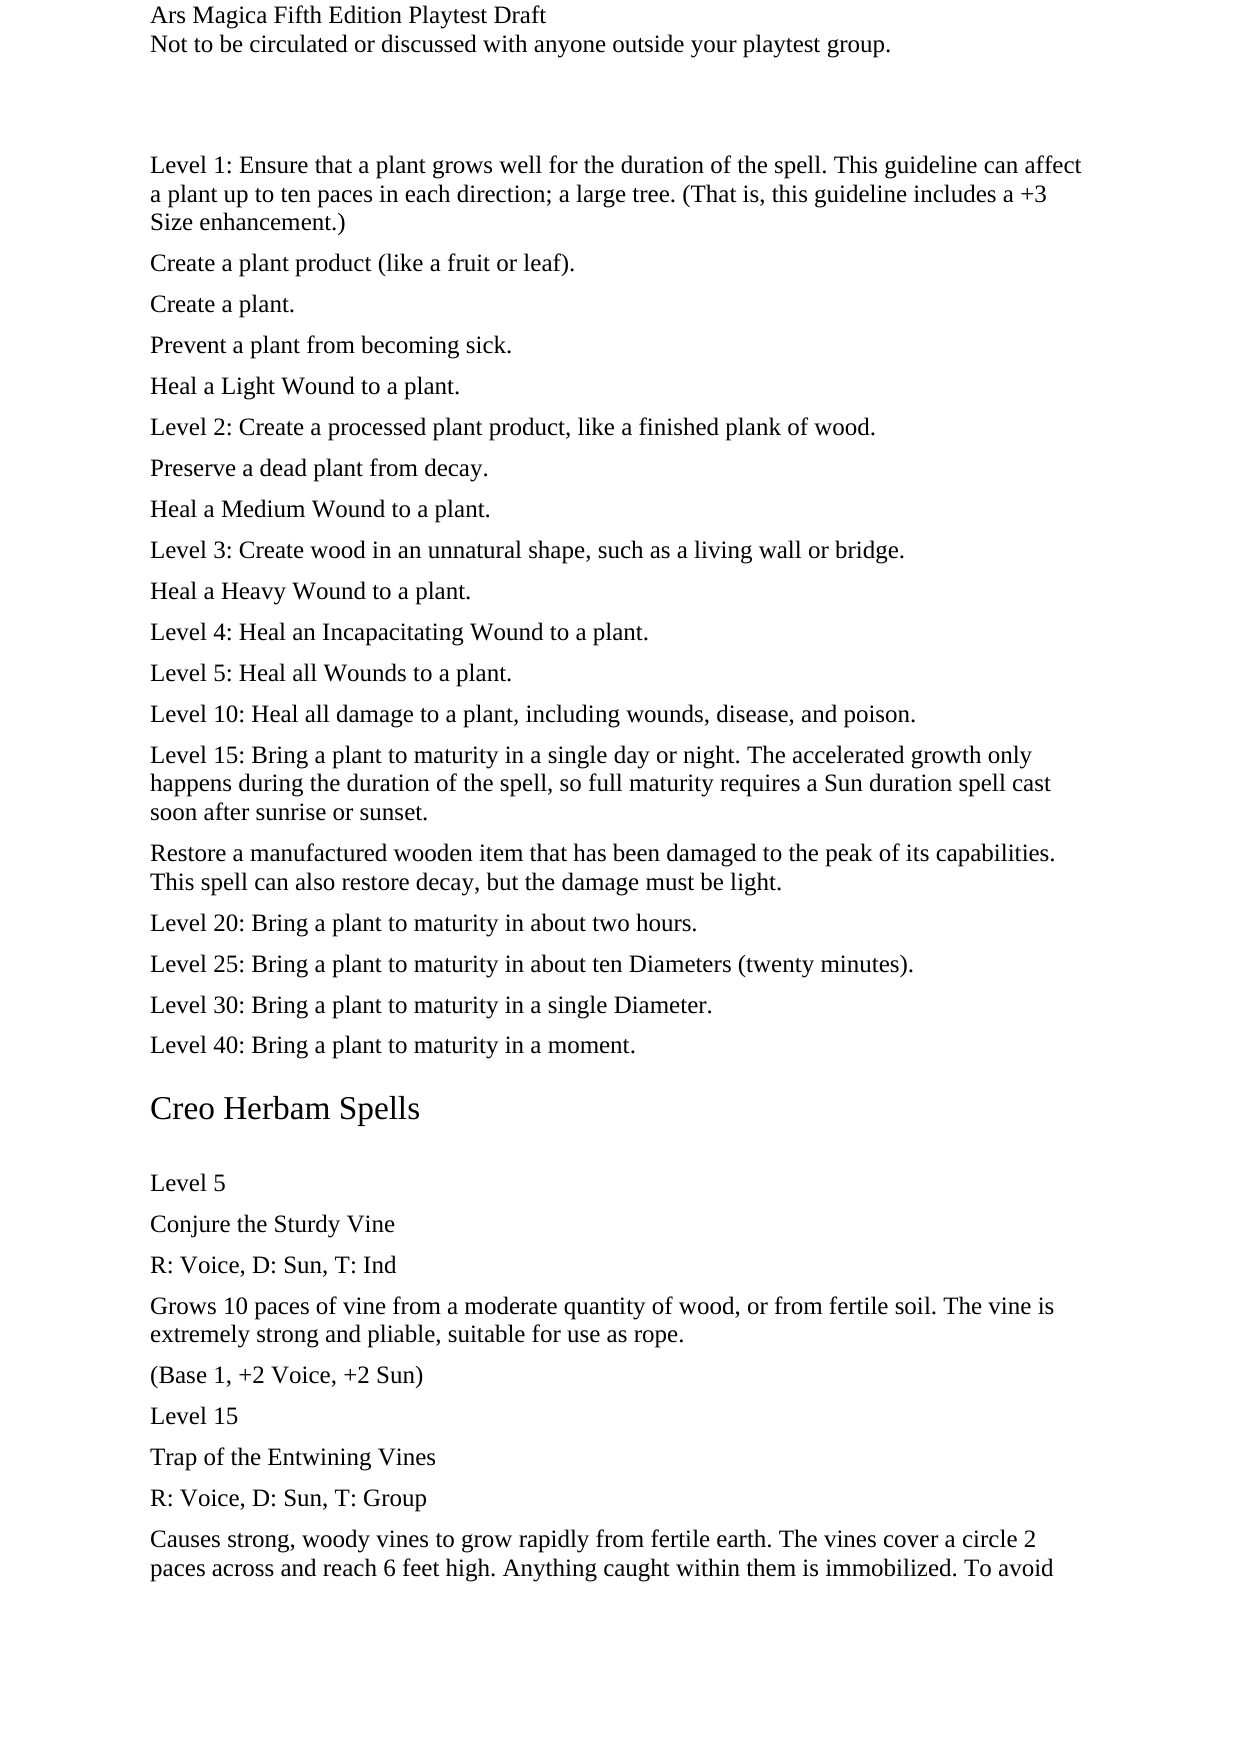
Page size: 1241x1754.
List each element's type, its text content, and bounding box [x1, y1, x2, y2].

text Level 5 [150, 1168, 1090, 1197]
text Level 2: Create a processed plant product, like a finished plank of wood. [150, 412, 1090, 441]
text Trap of the Entwining Vines [150, 1442, 1090, 1471]
text Grows 10 paces of vine from a moderate quantity of wood, or from fertile soil. The vine is extremely strong and pliable, suitable for use as rope. [150, 1291, 1090, 1348]
text Level 3: Create wood in an unnatural shape, such as a living wall or bridge. [150, 535, 1090, 564]
text Create a plant product (like a fruit or leaf). [150, 248, 1090, 277]
text Preserve a dead plant from decay. [150, 453, 1090, 482]
text Level 30: Bring a plant to maturity in a single Diameter. [150, 990, 1090, 1018]
text Heal a Heavy Wound to a plant. [150, 576, 1090, 605]
text Level 40: Bring a plant to maturity in a moment. [150, 1031, 1090, 1059]
text Level 20: Bring a plant to maturity in about two hours. [150, 908, 1090, 937]
text Prevent a plant from becoming sick. [150, 330, 1090, 359]
text Restore a manufactured wooden item that has been damaged to the peak of its capabilities. This spell can also restore decay, but the damage must be light. [150, 838, 1090, 896]
text Level 5: Heal all Wounds to a plant. [150, 658, 1090, 687]
text Heal a Light Wound to a plant. [150, 371, 1090, 400]
text Level 15 [150, 1401, 1090, 1430]
text Level 25: Bring a plant to maturity in about ten Diameters (twenty minutes). [150, 949, 1090, 977]
text R: Voice, D: Sun, T: Ind [150, 1250, 1090, 1279]
text Level 15: Bring a plant to maturity in a single day or night. The accelerated growth only happens during the duration of the spell, so full maturity requires a Sun duration spell cast soon after sunrise or sunset. [150, 740, 1090, 826]
text Create a plant. [150, 289, 1090, 318]
text Conjure the Sturdy Vine [150, 1209, 1090, 1238]
text Creo Herbam Spells [150, 1088, 1090, 1127]
text R: Voice, D: Sun, T: Group [150, 1483, 1090, 1512]
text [150, 1524, 1090, 1582]
text Heal a Medium Wound to a plant. [150, 494, 1090, 523]
text Level 4: Heal an Incapacitating Wound to a plant. [150, 617, 1090, 646]
text (Base 1, +2 Voice, +2 Sun) [150, 1361, 1090, 1389]
text Level 10: Heal all damage to a plant, including wounds, disease, and poison. [150, 699, 1090, 727]
text Level 1: Ensure that a plant grows well for the duration of the spell. This guideline can affect a plant up to ten paces in each direction; a large tree. (That is, this guideline includes a +3 Size enhancement.) [150, 150, 1090, 236]
